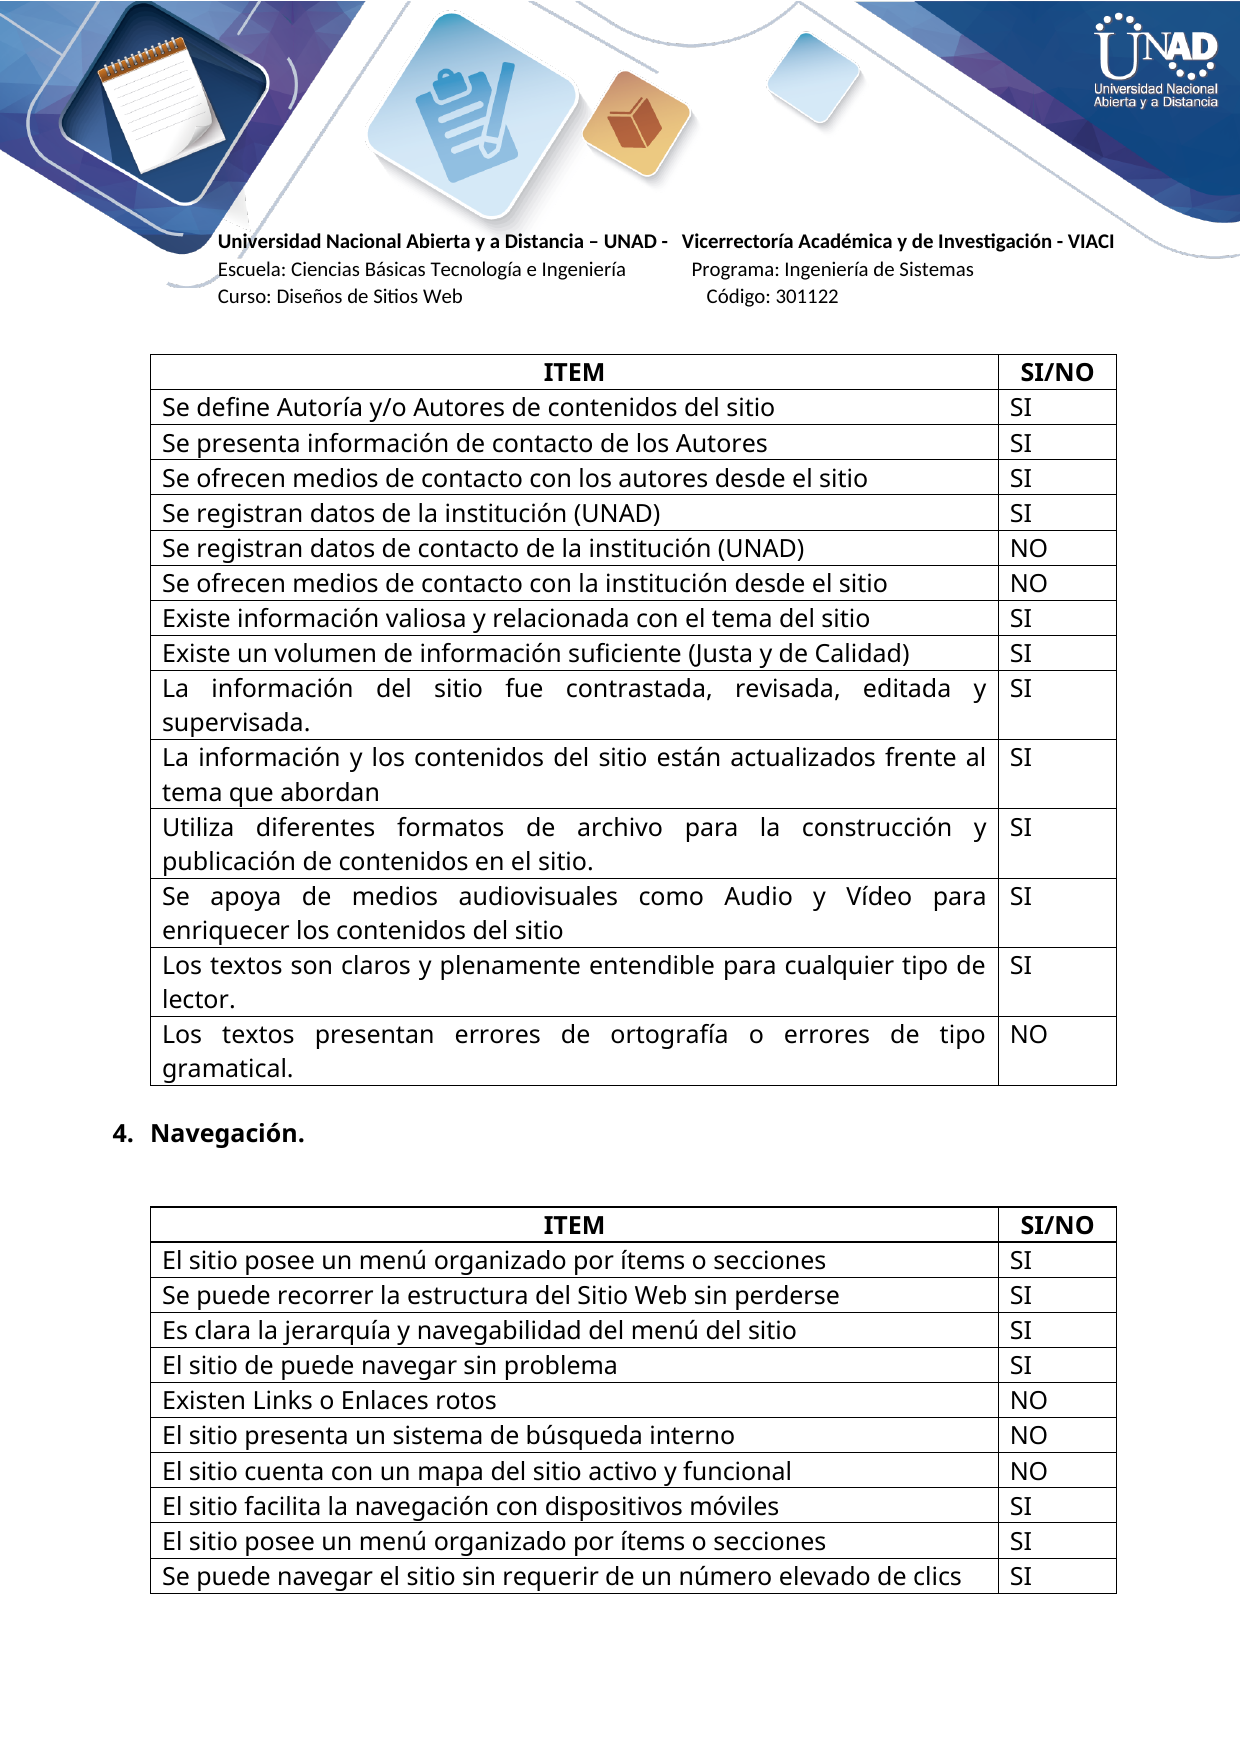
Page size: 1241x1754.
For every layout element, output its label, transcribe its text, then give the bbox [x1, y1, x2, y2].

table_cell SI [999, 425, 1116, 459]
table_cell SI [999, 1488, 1116, 1522]
table_cell SI [999, 809, 1116, 877]
table_header SI/NO [999, 1208, 1116, 1241]
table_cell SI [999, 671, 1116, 739]
table_cell NO [999, 1383, 1116, 1417]
table_cell Se puede navegar el sitio sin requerir de un número elevado de clics [151, 1559, 998, 1592]
table_cell Se apoya de medios audiovisuales como Audio y Vídeo para enriquecer los contenidos del sitio [151, 879, 998, 947]
table_cell SI [999, 1313, 1116, 1347]
table_cell SI [999, 1243, 1116, 1277]
table_cell SI [999, 1523, 1116, 1557]
table_cell SI [999, 460, 1116, 494]
table_header SI/NO [999, 355, 1116, 389]
table_cell Existen Links o Enlaces rotos [151, 1383, 998, 1417]
table_cell El sitio posee un menú organizado por ítems o secciones [151, 1243, 998, 1277]
table_cell Se registran datos de contacto de la institución (UNAD) [151, 531, 998, 564]
table_cell Se registran datos de la institución (UNAD) [151, 495, 998, 529]
table_cell El sitio de puede navegar sin problema [151, 1348, 998, 1382]
table_cell Se ofrecen medios de contacto con los autores desde el sitio [151, 460, 998, 494]
table_cell Existe un volumen de información suficiente (Justa y de Calidad) [151, 636, 998, 670]
table_cell SI [999, 879, 1116, 947]
table_cell Los textos presentan errores de ortografía o errores de tipo gramatical. [151, 1017, 998, 1085]
table_cell La información del sitio fue contrastada, revisada, editada y supervisada. [151, 671, 998, 739]
table_cell SI [999, 1278, 1116, 1312]
table_cell La información y los contenidos del sitio están actualizados frente al tema que abordan [151, 740, 998, 808]
table_cell SI [999, 636, 1116, 670]
table_cell NO [999, 1418, 1116, 1452]
table_cell Los textos son claros y plenamente entendible para cualquier tipo de lector. [151, 948, 998, 1016]
table_cell Se puede recorrer la estructura del Sitio Web sin perderse [151, 1278, 998, 1312]
table_cell SI [999, 390, 1116, 424]
table_cell SI [999, 1348, 1116, 1382]
table_cell El sitio cuenta con un mapa del sitio activo y funcional [151, 1453, 998, 1487]
table_cell SI [999, 740, 1116, 808]
table_cell NO [999, 531, 1116, 564]
table_cell El sitio presenta un sistema de búsqueda interno [151, 1418, 998, 1452]
table_cell Se define Autoría y/o Autores de contenidos del sitio [151, 390, 998, 424]
table_cell El sitio posee un menú organizado por ítems o secciones [151, 1523, 998, 1557]
table_cell SI [999, 1559, 1116, 1592]
table_cell Se presenta información de contacto de los Autores [151, 425, 998, 459]
table_cell SI [999, 948, 1116, 1016]
table_header ITEM [151, 1208, 998, 1241]
table_cell Utiliza diferentes formatos de archivo para la construcción y publicación de contenidos en el sitio. [151, 809, 998, 877]
table_cell NO [999, 1453, 1116, 1487]
picture [0, 1, 1240, 288]
table_cell SI [999, 495, 1116, 529]
table_cell Existe información valiosa y relacionada con el tema del sitio [151, 601, 998, 635]
table_cell El sitio facilita la navegación con dispositivos móviles [151, 1488, 998, 1522]
table_cell Es clara la jerarquía y navegabilidad del menú del sitio [151, 1313, 998, 1347]
table_header ITEM [151, 355, 998, 389]
list Navegación. [112, 1116, 1128, 1150]
table_cell NO [999, 1017, 1116, 1085]
table_cell NO [999, 566, 1116, 600]
table_cell Se ofrecen medios de contacto con la institución desde el sitio [151, 566, 998, 600]
table_cell SI [999, 601, 1116, 635]
